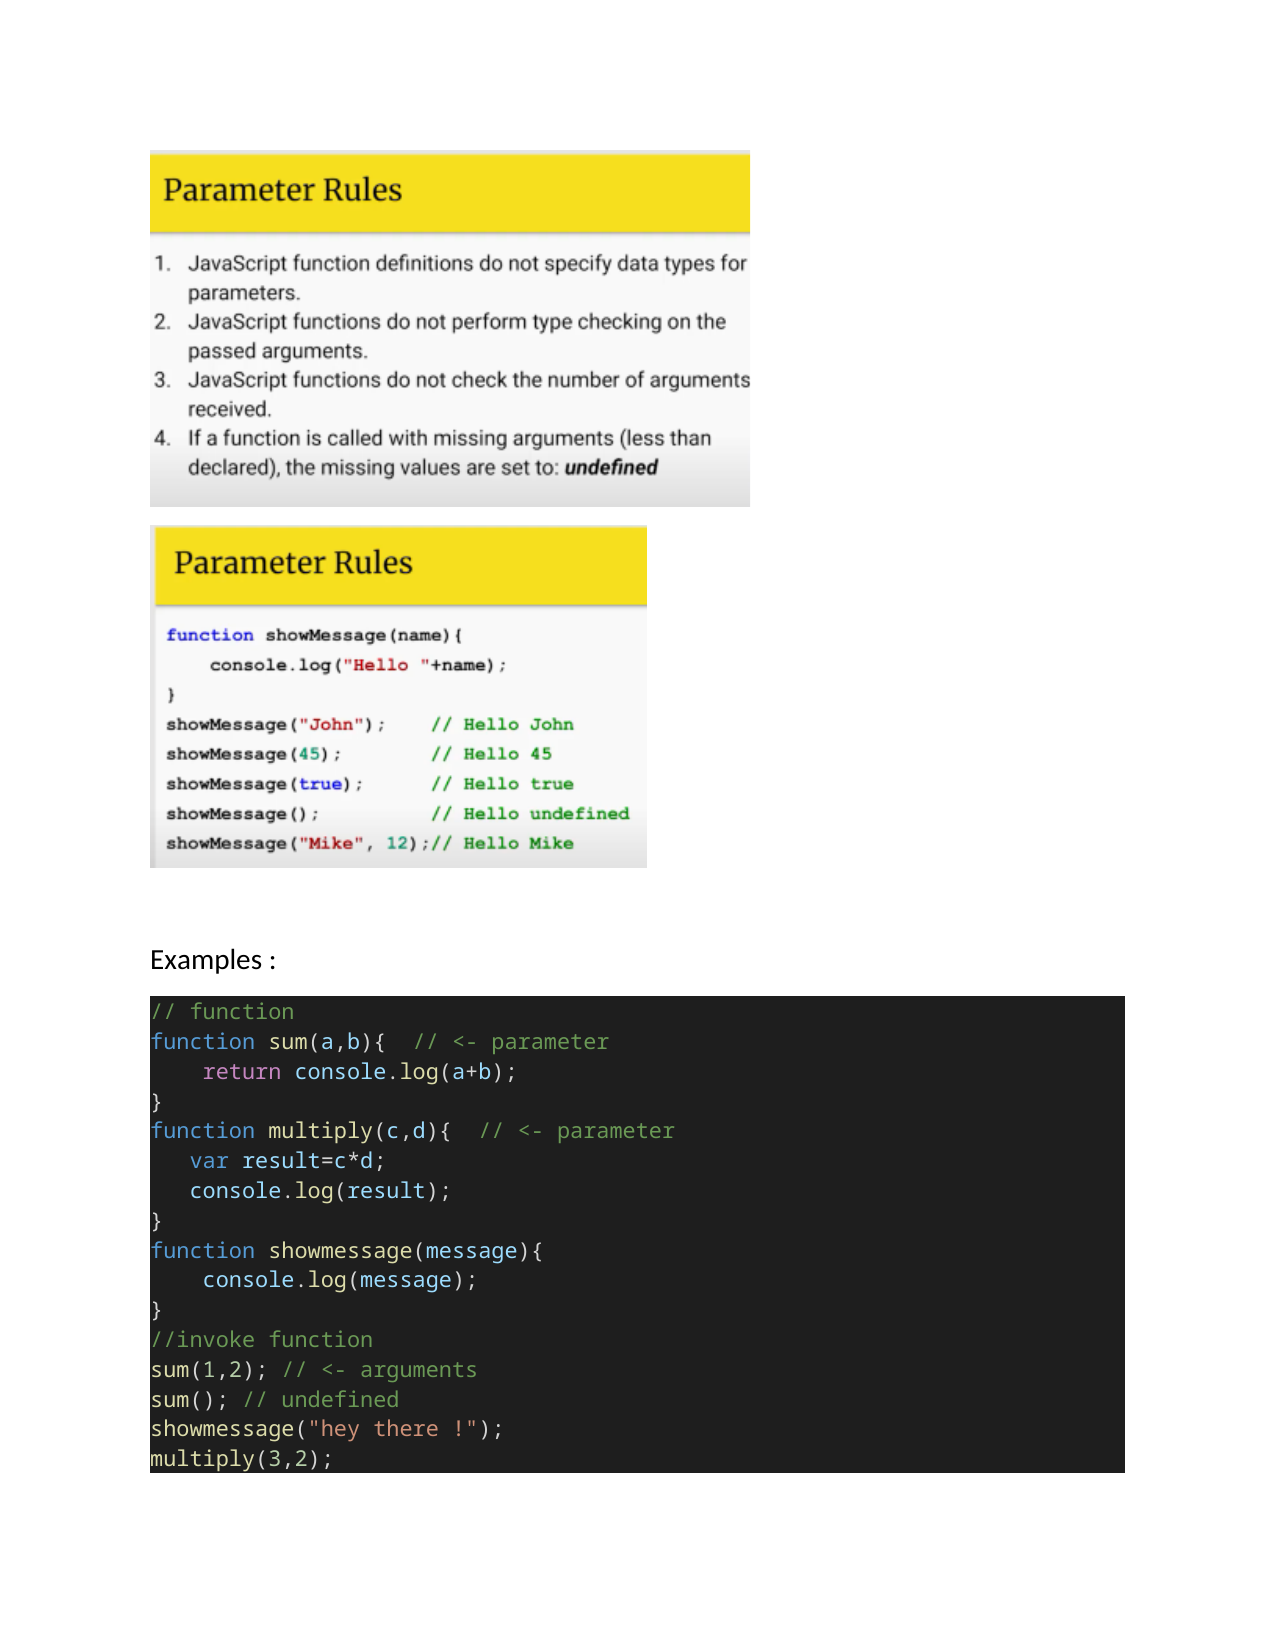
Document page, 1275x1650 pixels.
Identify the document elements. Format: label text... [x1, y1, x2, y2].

text Examples : [150, 941, 1125, 977]
text console.log(message); [150, 1264, 1125, 1294]
picture [150, 525, 647, 868]
text var result=c*d; [150, 1145, 1125, 1175]
text //invoke function [150, 1324, 1125, 1354]
text return console.log(a+b); [150, 1056, 1125, 1086]
text function showmessage(message){ [150, 1235, 1125, 1264]
text sum(); // undefined [150, 1384, 1125, 1413]
text multiply(3,2); [150, 1443, 1125, 1473]
text } [150, 1294, 1125, 1324]
text function sum(a,b){ // <- parameter [150, 1026, 1125, 1056]
text function multiply(c,d){ // <- parameter [150, 1116, 1125, 1145]
text console.log(result); [150, 1175, 1125, 1205]
picture [150, 150, 750, 507]
text showmessage("hey there !"); [150, 1413, 1125, 1443]
text // function [150, 996, 1125, 1026]
text } [150, 1086, 1125, 1116]
text sum(1,2); // <- arguments [150, 1354, 1125, 1384]
text } [150, 1205, 1125, 1235]
